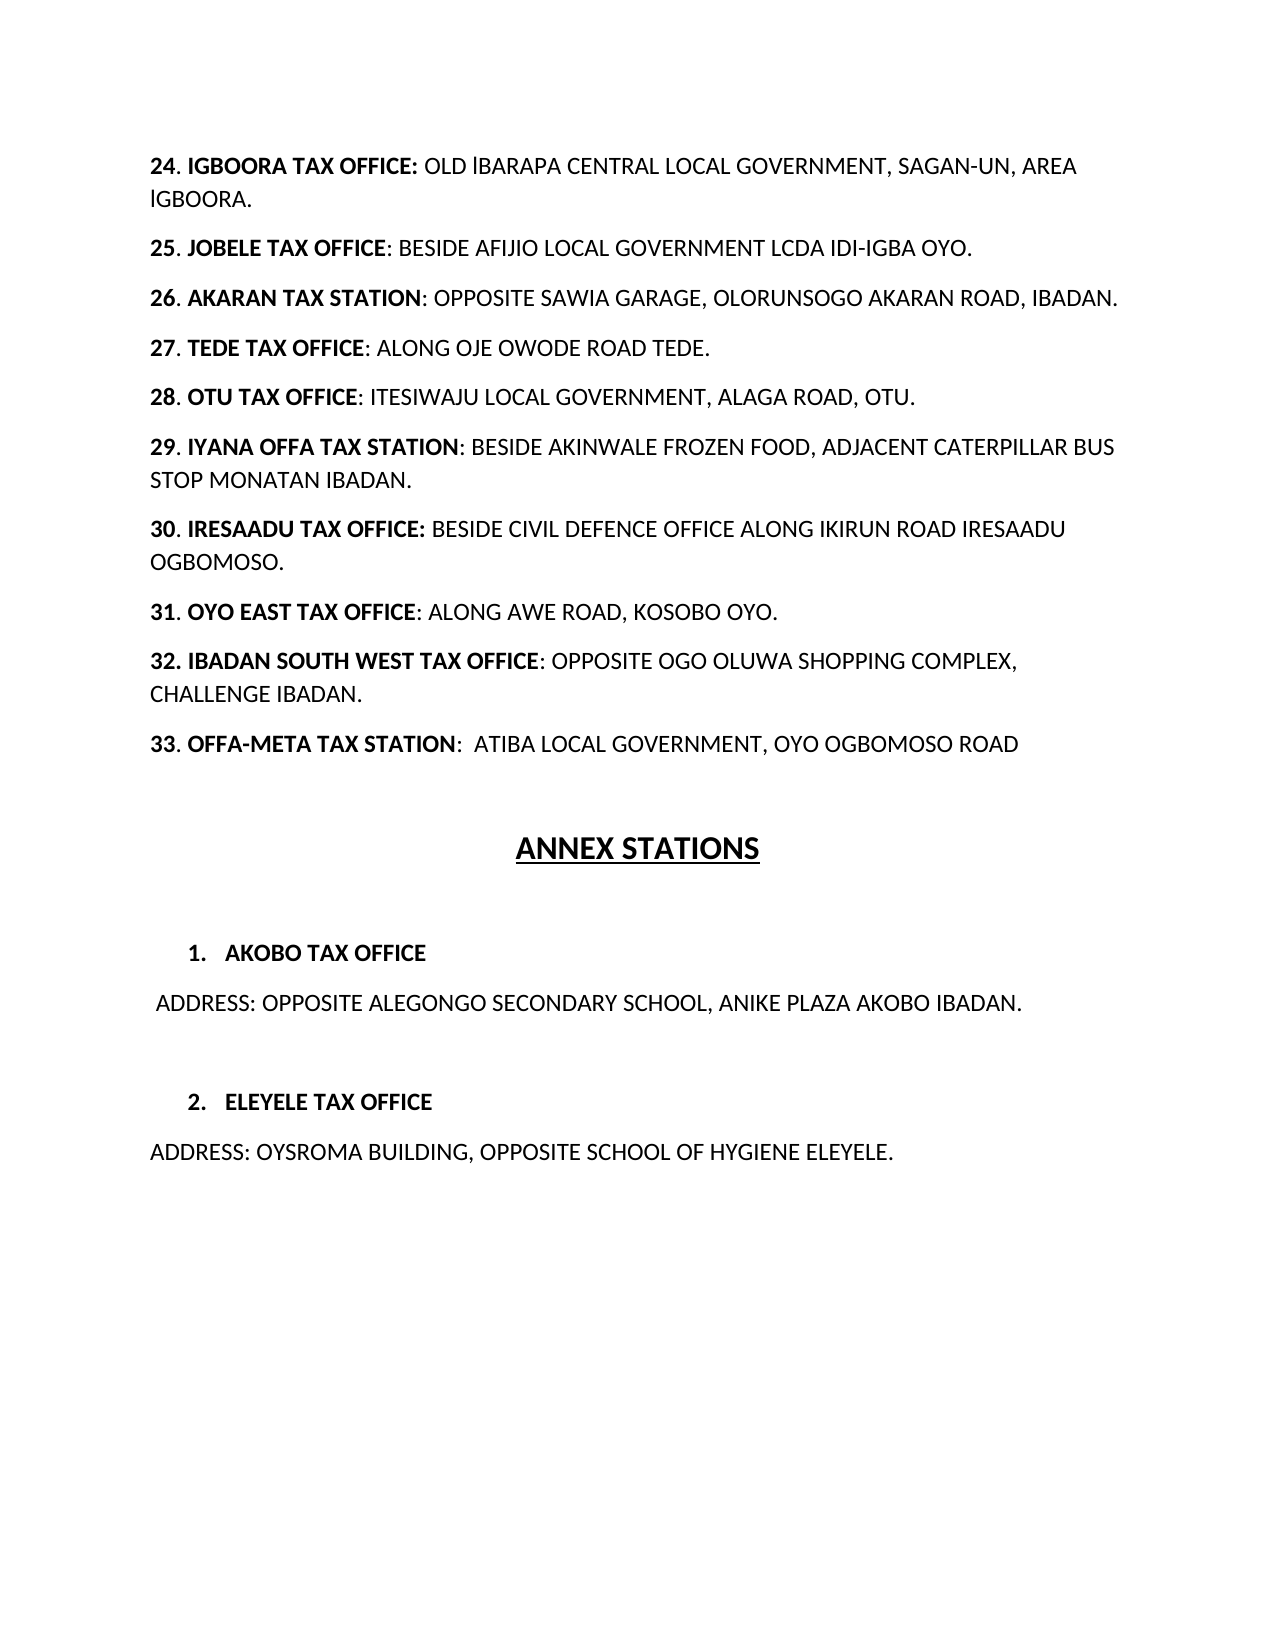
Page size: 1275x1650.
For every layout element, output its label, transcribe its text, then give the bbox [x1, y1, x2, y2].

text 24. IGBOORA TAX OFFICE: OLD lBARAPA CENTRAL LOCAL GOVERNMENT, SAGAN-UN, AREA lGBOORA. [150, 150, 1125, 213]
text 31. OYO EAST TAX OFFICE: ALONG AWE ROAD, KOSOBO OYO. [150, 596, 1125, 626]
text 28. OTU TAX OFFICE: ITESIWAJU LOCAL GOVERNMENT, ALAGA ROAD, OTU. [150, 381, 1125, 412]
text 33. OFFA-META TAX STATION: ATIBA LOCAL GOVERNMENT, OYO OGBOMOSO ROAD [150, 728, 1125, 758]
text 30. IRESAADU TAX OFFICE: BESIDE CIVIL DEFENCE OFFICE ALONG IKIRUN ROAD IRESAADU OGBOMOSO. [150, 513, 1125, 577]
text 27. TEDE TAX OFFICE: ALONG OJE OWODE ROAD TEDE. [150, 332, 1125, 362]
text 29. IYANA OFFA TAX STATION: BESIDE AKINWALE FROZEN FOOD, ADJACENT CATERPILLAR BUS STOP MONATAN IBADAN. [150, 431, 1125, 494]
list AKOBO TAX OFFICE [187, 937, 1125, 968]
list ELEYELE TAX OFFICE [187, 1086, 1125, 1117]
text ANNEX STATIONS [150, 827, 1125, 868]
text ADDRESS: OYSROMA BUILDING, OPPOSITE SCHOOL OF HYGIENE ELEYELE. [150, 1136, 1125, 1166]
text 26. AKARAN TAX STATION: OPPOSITE SAWIA GARAGE, OLORUNSOGO AKARAN ROAD, IBADAN. [150, 282, 1125, 313]
text ADDRESS: OPPOSITE ALEGONGO SECONDARY SCHOOL, ANIKE PLAZA AKOBO IBADAN. [150, 987, 1125, 1017]
text 32. IBADAN SOUTH WEST TAX OFFICE: OPPOSITE OGO OLUWA SHOPPING COMPLEX, CHALLENGE IBADAN. [150, 645, 1125, 709]
text 25. JOBELE TAX OFFICE: BESIDE AFIJIO LOCAL GOVERNMENT LCDA IDI-IGBA OYO. [150, 232, 1125, 263]
